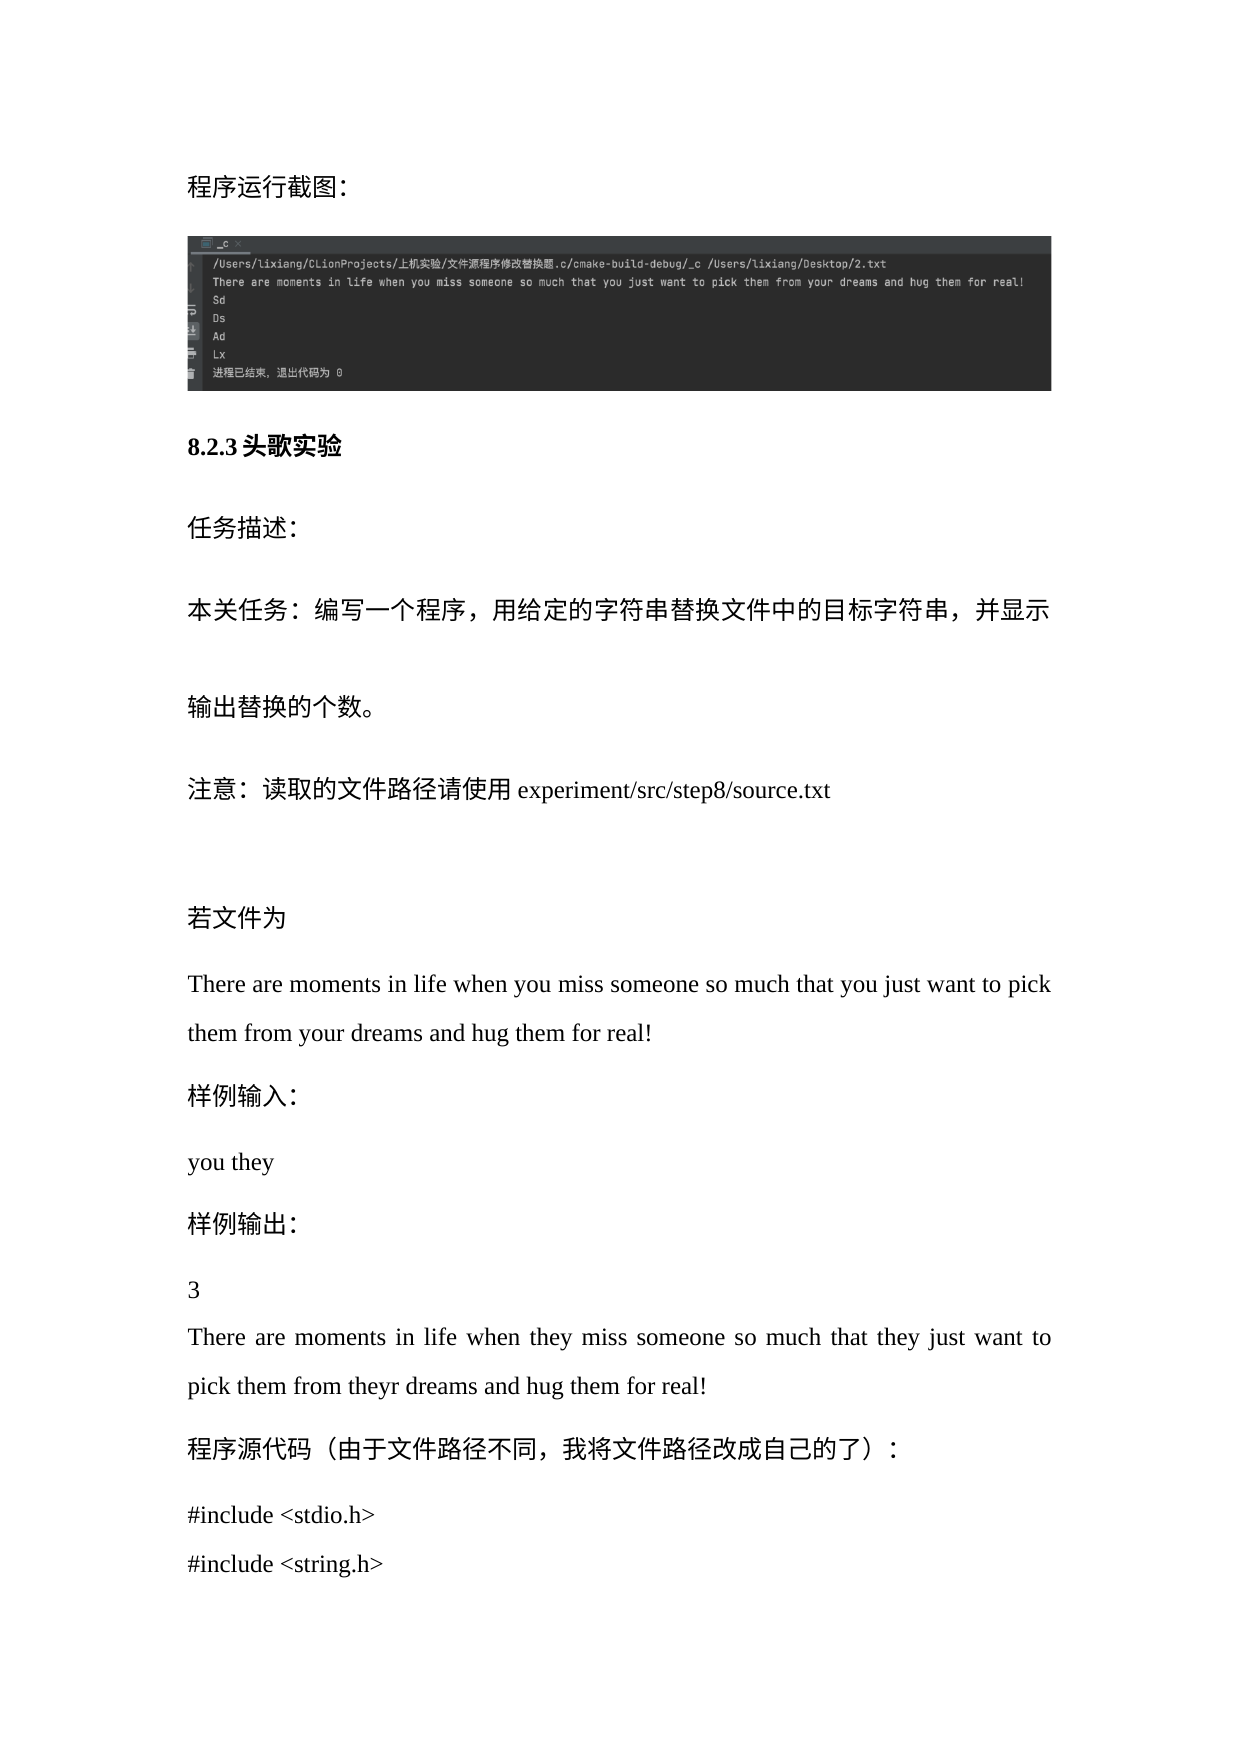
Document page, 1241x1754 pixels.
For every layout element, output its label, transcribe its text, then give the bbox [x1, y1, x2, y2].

text 3 [187, 1274, 1053, 1306]
text 8.2.3头歌实验 [187, 413, 1053, 478]
text 若文件为 [187, 885, 1053, 950]
picture [187, 236, 1052, 391]
text 本关任务：编写一个程序，用给定的字符串替换文件中的目标字符串，并显示输出替换的个数。 [187, 577, 1053, 739]
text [187, 1498, 1053, 1579]
text There are moments in life when they miss someone so much that they just want to pick them from theyr dreams and hug them for real! [187, 1321, 1053, 1402]
text 样例输出： [187, 1192, 1053, 1257]
text 任务描述： [187, 495, 1053, 560]
text you they [187, 1145, 1053, 1177]
list 程序运行截图： [187, 153, 1053, 218]
text 程序源代码（由于文件路径不同，我将文件路径改成自己的了）： [187, 1416, 1053, 1481]
text 注意：读取的文件路径请使用experiment/src/step8/source.txt [187, 756, 1053, 821]
text There are moments in life when you miss someone so much that you just want to pick them from your dreams and hug them for real! [187, 967, 1053, 1048]
text 样例输入： [187, 1063, 1053, 1128]
